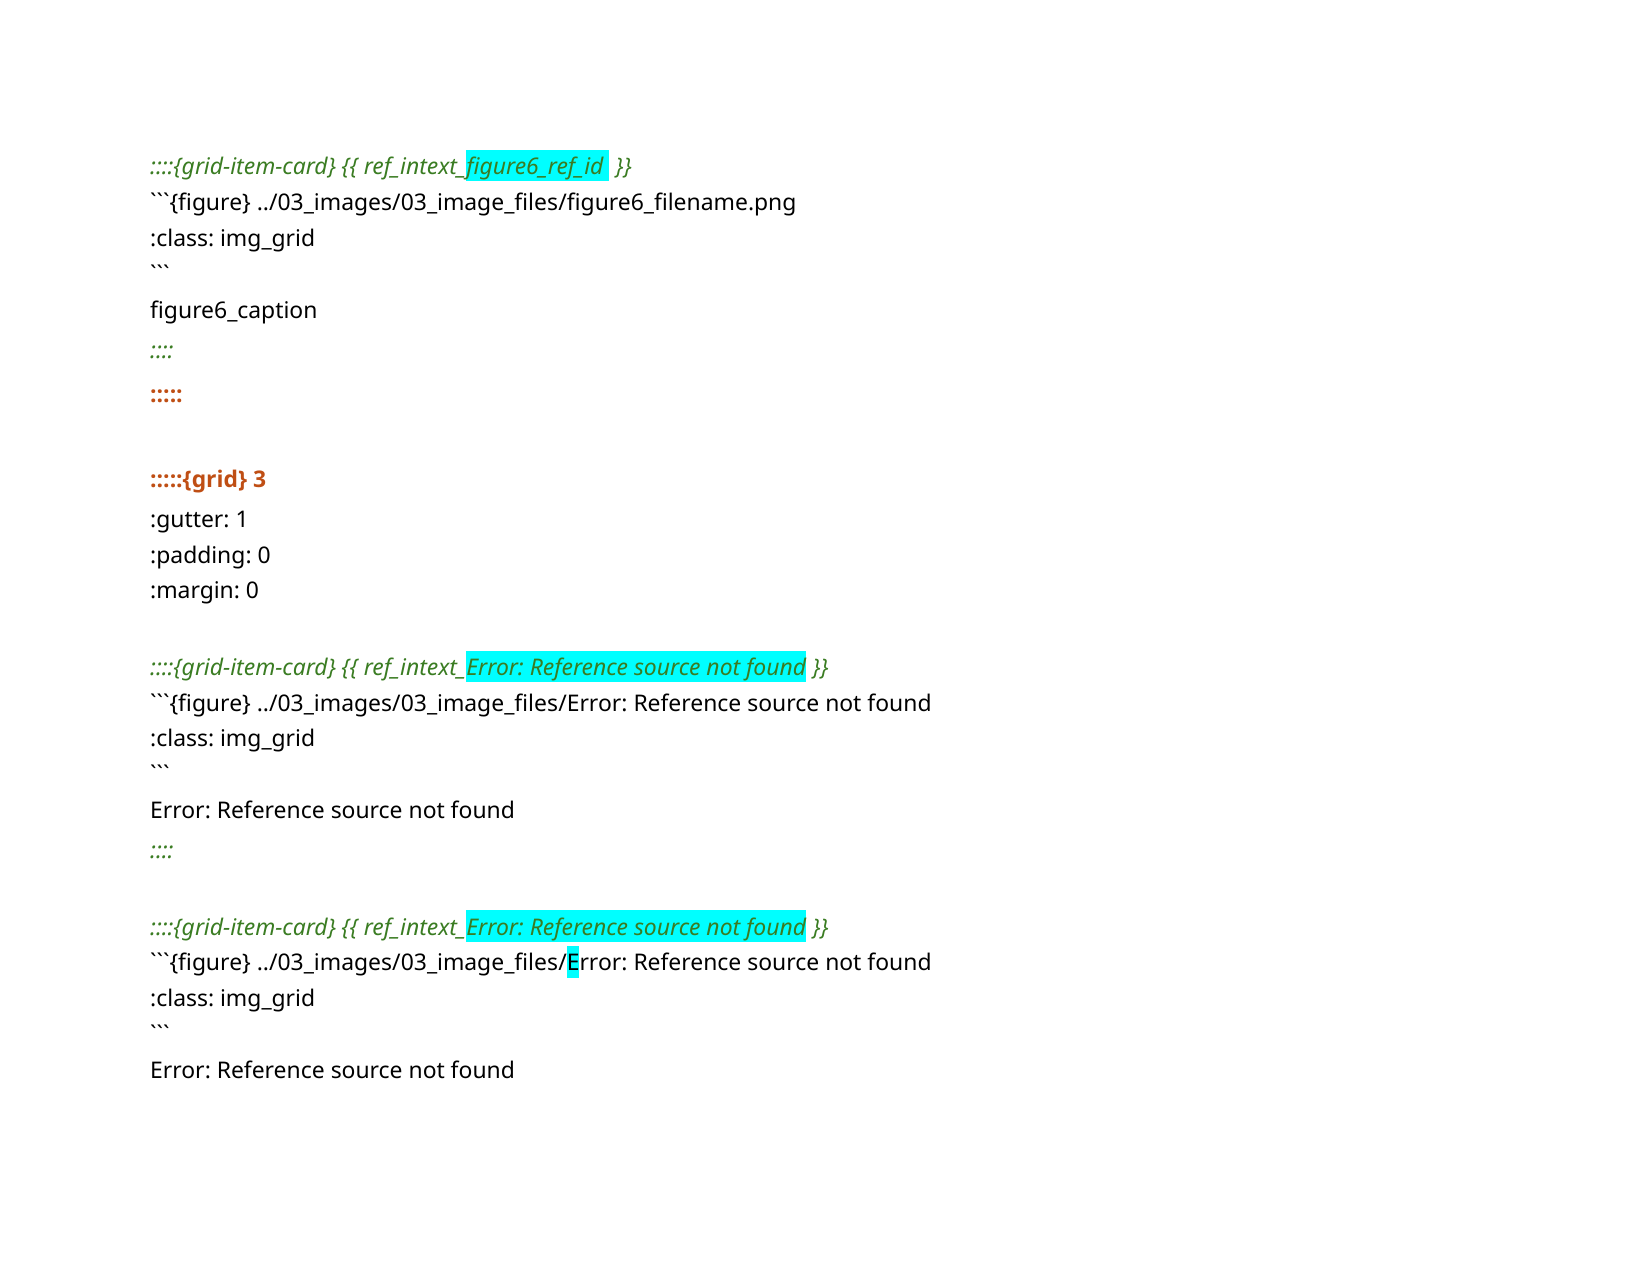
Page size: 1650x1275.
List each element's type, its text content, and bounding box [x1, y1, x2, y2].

text figure6_caption [150, 294, 1500, 325]
subtitle :::::{grid} 3 [150, 462, 1500, 494]
subtitle ::::{grid-item-card} {{ ref_intext_figure6_ref_id }} [150, 150, 466, 181]
subtitle ::::{grid-item-card} {{ ref_intext_figure6_ref_id }} [609, 150, 1500, 181]
subtitle :::: [150, 834, 1500, 866]
text ```{figure} ../03_images/03_image_files/figure6_filename.png [150, 186, 1500, 217]
text :class: img_grid [150, 222, 1500, 253]
text :padding: 0 [150, 538, 1500, 570]
subtitle ::::: [150, 378, 1500, 409]
text ``` [150, 1018, 1500, 1049]
text :class: img_grid [150, 982, 1500, 1013]
text ``` [150, 758, 1500, 789]
text :class: img_grid [150, 722, 1500, 754]
subtitle :::: [150, 334, 1500, 365]
text ``` [150, 258, 1500, 289]
text :margin: 0 [150, 574, 1500, 606]
text :gutter: 1 [150, 503, 1500, 534]
